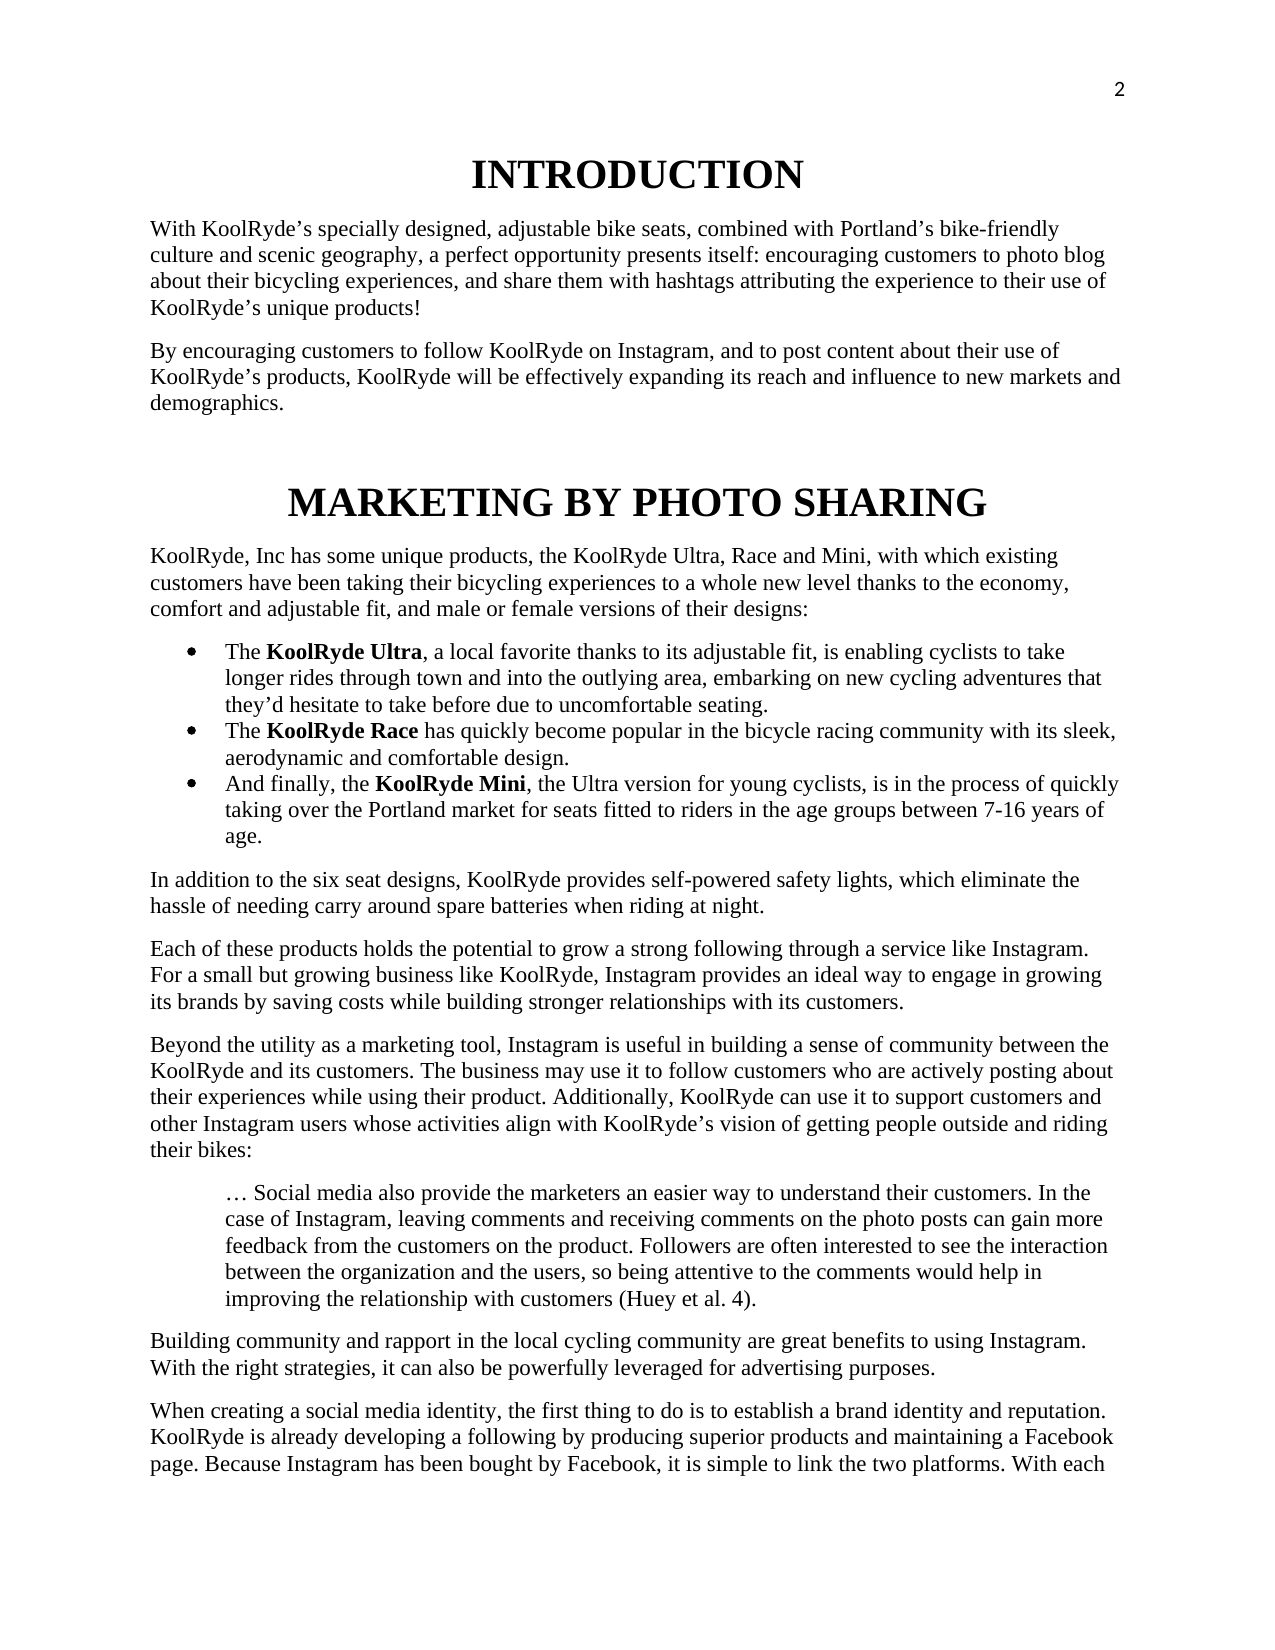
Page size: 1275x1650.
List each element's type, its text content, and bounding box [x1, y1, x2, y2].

list The KoolRyde Race has quickly become popular in the bicycle racing community with its sleek, aerodynamic and comfortable design. [187, 717, 1125, 770]
text … Social media also provide the marketers an easier way to understand their customers. In the case of Instagram, leaving comments and receiving comments on the photo posts can gain more feedback from the customers on the product. Followers are often interested to see the interaction between the organization and the users, so being attentive to the comments would help in improving the relationship with customers (Huey et al. 4). [225, 1179, 1125, 1311]
text In addition to the six seat designs, KoolRyde provides self-powered safety lights, which eliminate the hassle of needing carry around spare batteries when riding at night. [150, 866, 1125, 918]
text KoolRyde, Inc has some unique products, the KoolRyde Ultra, Race and Mini, with which existing customers have been taking their bicycling experiences to a whole new level thanks to the economy, comfort and adjustable fit, and male or female versions of their designs: [150, 542, 1125, 621]
text Each of these products holds the potential to grow a strong following through a service like Instagram. For a small but growing business like KoolRyde, Instagram provides an ideal way to engage in growing its brands by saving costs while building stronger relationships with its customers. [150, 935, 1125, 1014]
text Building community and rapport in the local cycling community are great benefits to using Instagram. With the right strategies, it can also be powerfully leveraged for advertising purposes. [150, 1328, 1125, 1380]
text By encouraging customers to follow KoolRyde on Instagram, and to post content about their use of KoolRyde’s products, KoolRyde will be effectively expanding its reach and influence to new markets and demographics. [150, 337, 1125, 416]
text MARKETING BY PHOTO SHARING [150, 478, 1125, 526]
text INTRODUCTION [150, 150, 1125, 198]
text Beyond the utility as a marketing tool, Instagram is useful in building a sense of community between the KoolRyde and its customers. The business may use it to follow customers who are actively posting about their experiences while using their product. Additionally, KoolRyde can use it to support customers and other Instagram users whose activities align with KoolRyde’s vision of getting people outside and riding their bikes: [150, 1031, 1125, 1162]
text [150, 1397, 1125, 1476]
list And finally, the KoolRyde Mini, the Ultra version for young cyclists, is in the process of quickly taking over the Portland market for seats fitted to riders in the age groups between 7-16 years of age. [187, 770, 1125, 849]
text With KoolRyde’s specially designed, adjustable bike seats, combined with Portland’s bike-friendly culture and scenic geography, a perfect opportunity presents itself: encouraging customers to photo blog about their bicycling experiences, and share them with hashtags attributing the experience to their use of KoolRyde’s unique products! [150, 214, 1125, 320]
list The KoolRyde Ultra, a local favorite thanks to its adjustable fit, is enabling cyclists to take longer rides through town and into the outlying area, embarking on new cycling adventures that they’d hesitate to take before due to uncomfortable seating. [187, 638, 1125, 717]
